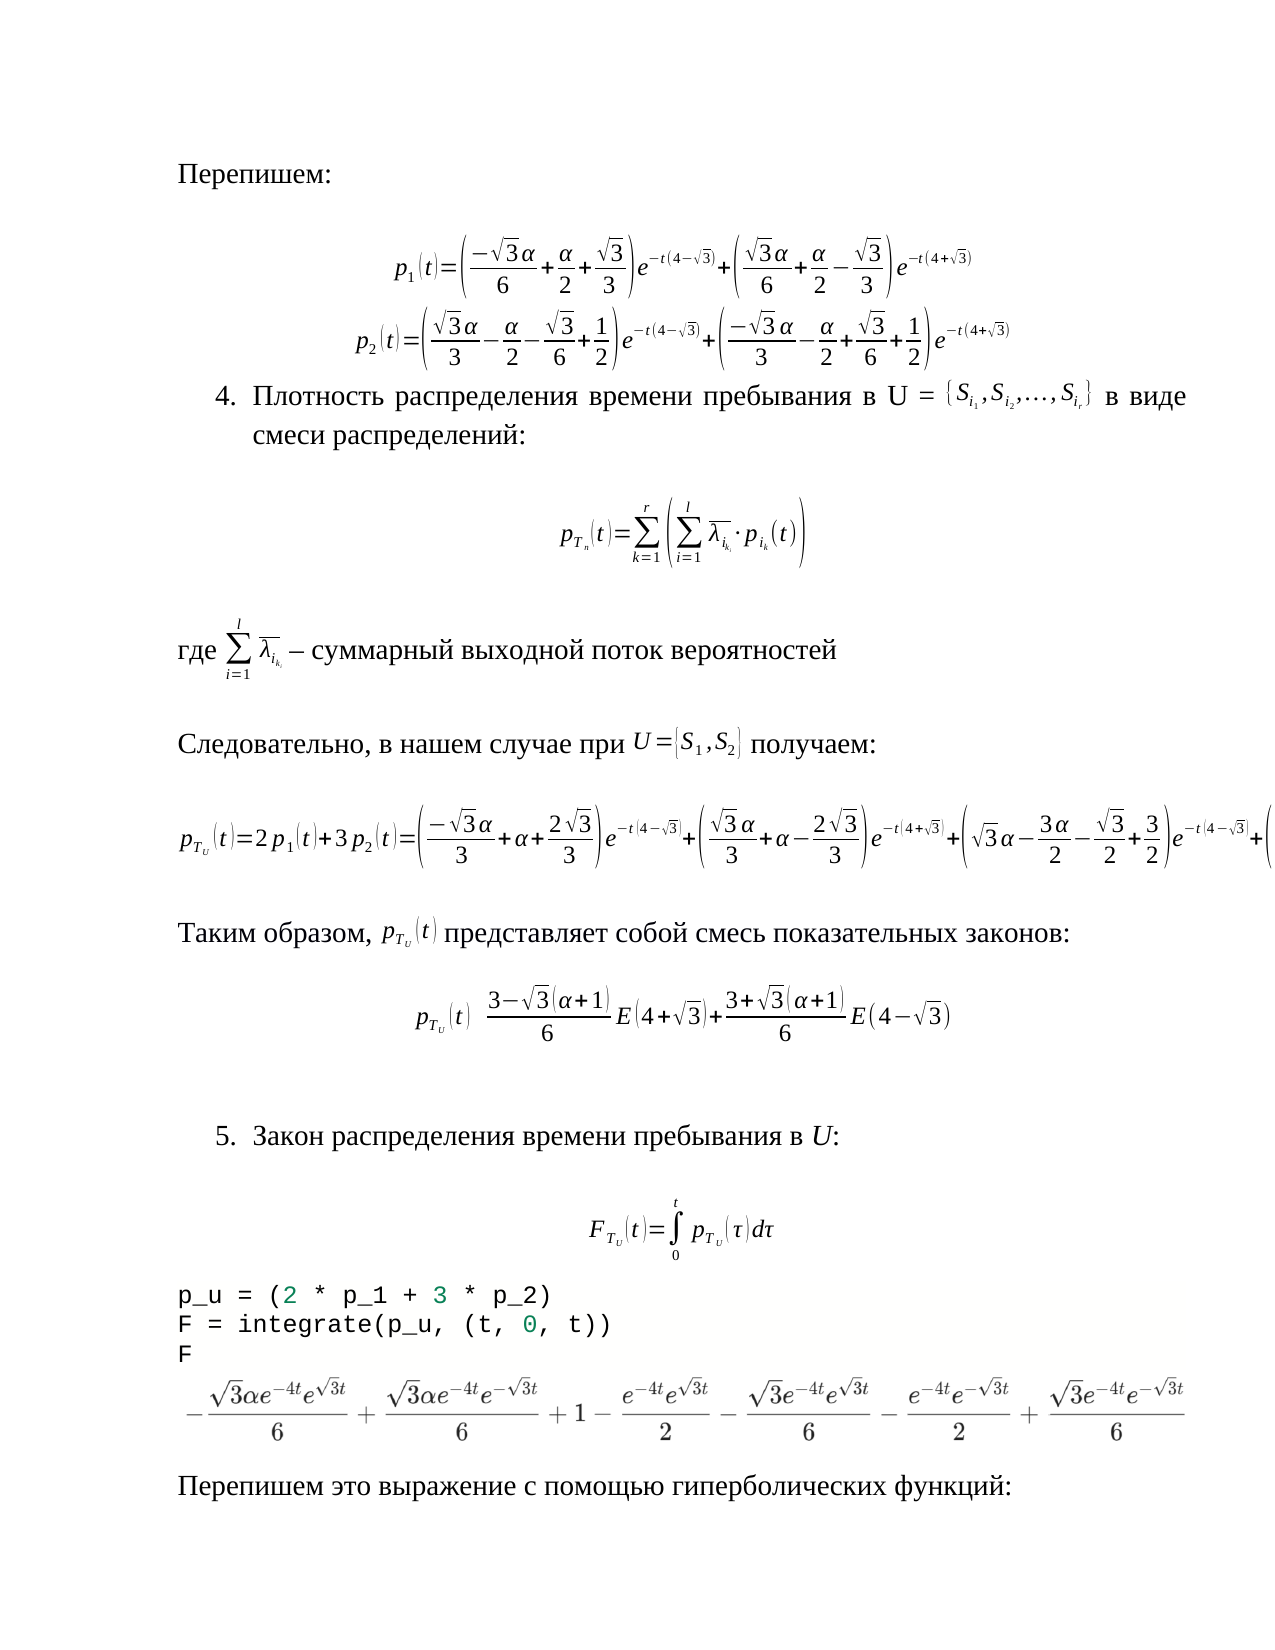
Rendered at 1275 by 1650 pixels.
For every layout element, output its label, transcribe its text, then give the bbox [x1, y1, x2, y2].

text где – суммарный выходной поток вероятностей [177, 615, 1186, 682]
text Таким образом, представляет собой смесь показательных законов: [177, 915, 1186, 950]
text F [177, 1340, 1186, 1370]
text Перепишем: [177, 157, 1186, 190]
picture [177, 1370, 1193, 1452]
text Перепишем это выражение с помощью гиперболических функций: [177, 1468, 1186, 1502]
list Закон распределения времени пребывания в U: [215, 1118, 1186, 1152]
list Плотность распределения времени пребывания в U = в виде смеси распределений: [215, 378, 1186, 450]
text p_u = (2 * p_1 + 3 * p_2) [177, 1281, 1186, 1311]
text F = integrate(p_u, (t, 0, t)) [177, 1311, 1186, 1340]
text Следовательно, в нашем случае при получаем: [177, 726, 1186, 761]
